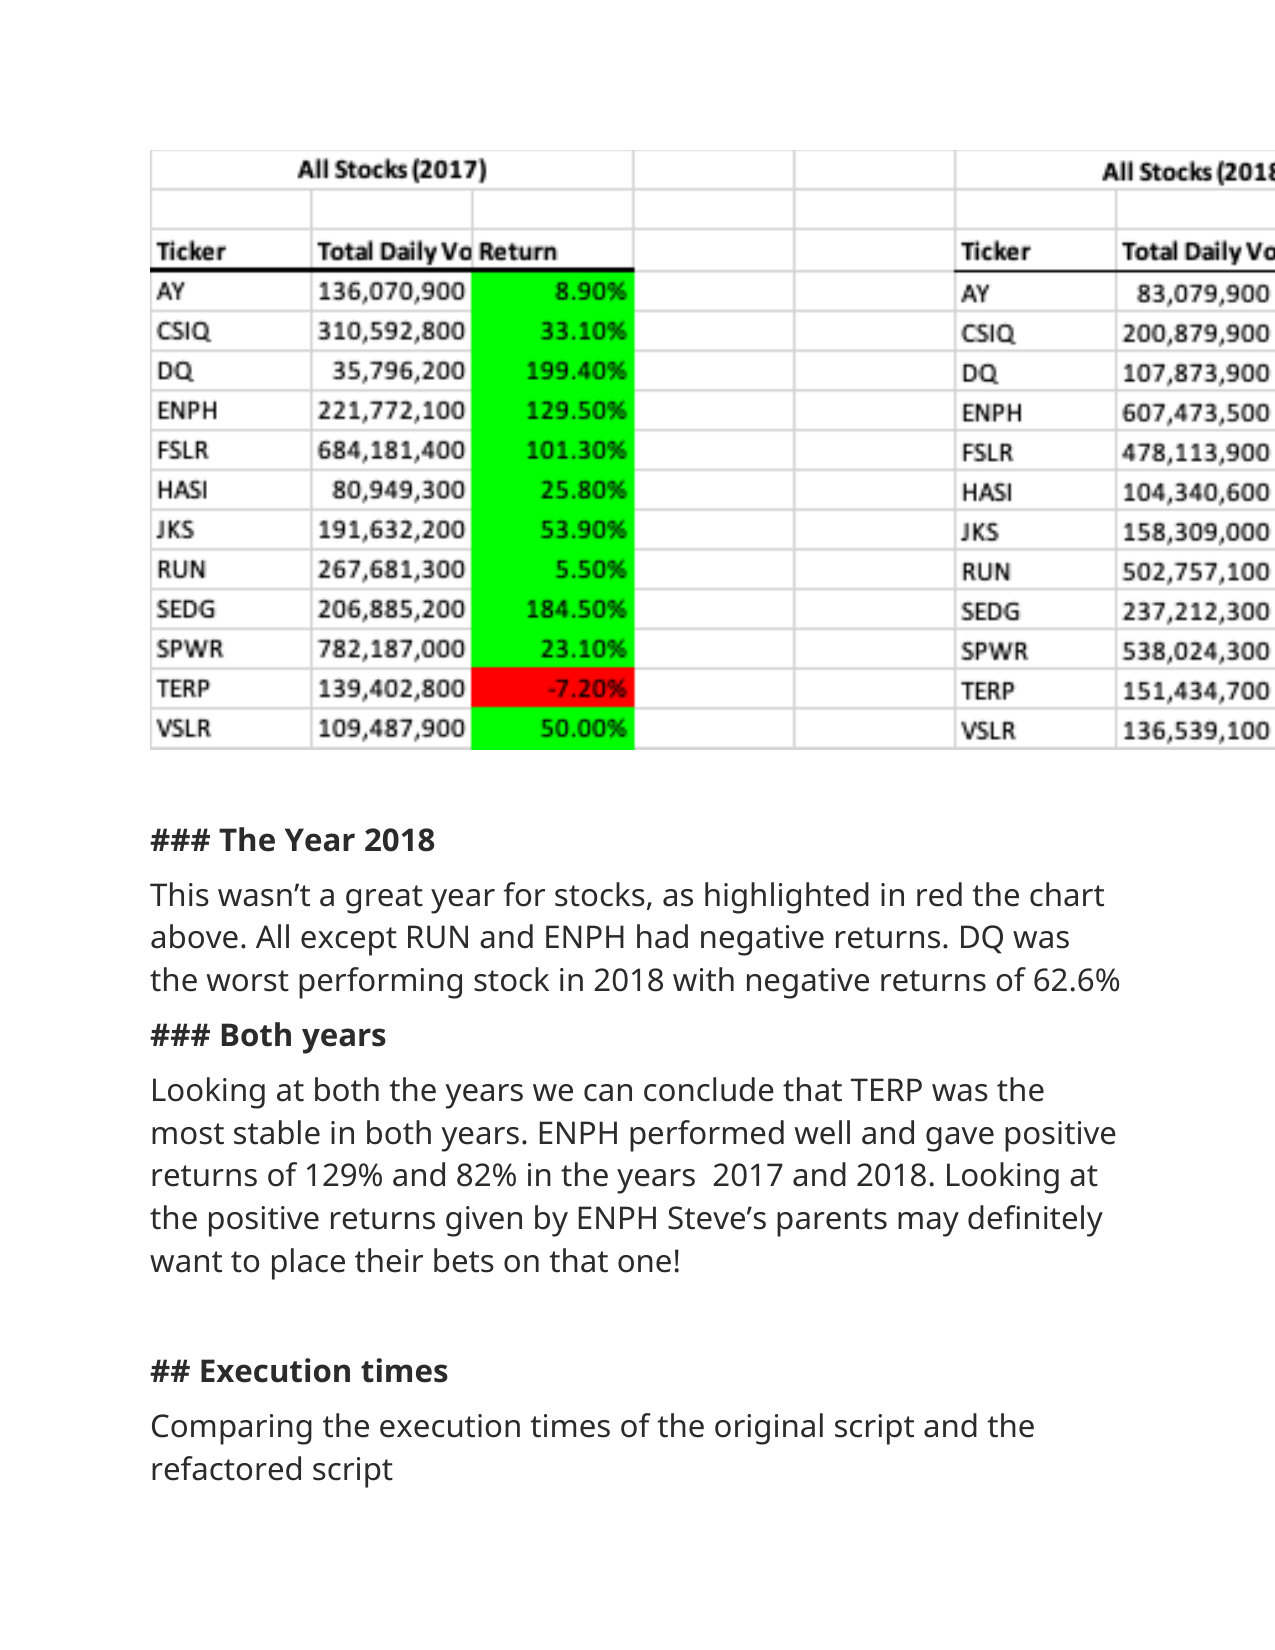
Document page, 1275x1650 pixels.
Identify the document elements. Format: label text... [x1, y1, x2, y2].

picture [150, 150, 1275, 750]
text Comparing the execution times of the original script and the refactored script [150, 1404, 1125, 1489]
text ### Both years [150, 1013, 1125, 1056]
text Looking at both the years we can conclude that TERP was the most stable in both years. ENPH performed well and gave positive returns of 129% and 82% in the years 2017 and 2018. Looking at the positive returns given by ENPH Steve’s parents may definitely want to place their bets on that one! [150, 1068, 1125, 1281]
text ### The Year 2018 [150, 818, 1125, 860]
text This wasn’t a great year for stocks, as highlighted in red the chart above. All except RUN and ENPH had negative returns. DQ was the worst performing stock in 2018 with negative returns of 62.6% [150, 873, 1125, 1001]
text ## Execution times [150, 1349, 1125, 1391]
